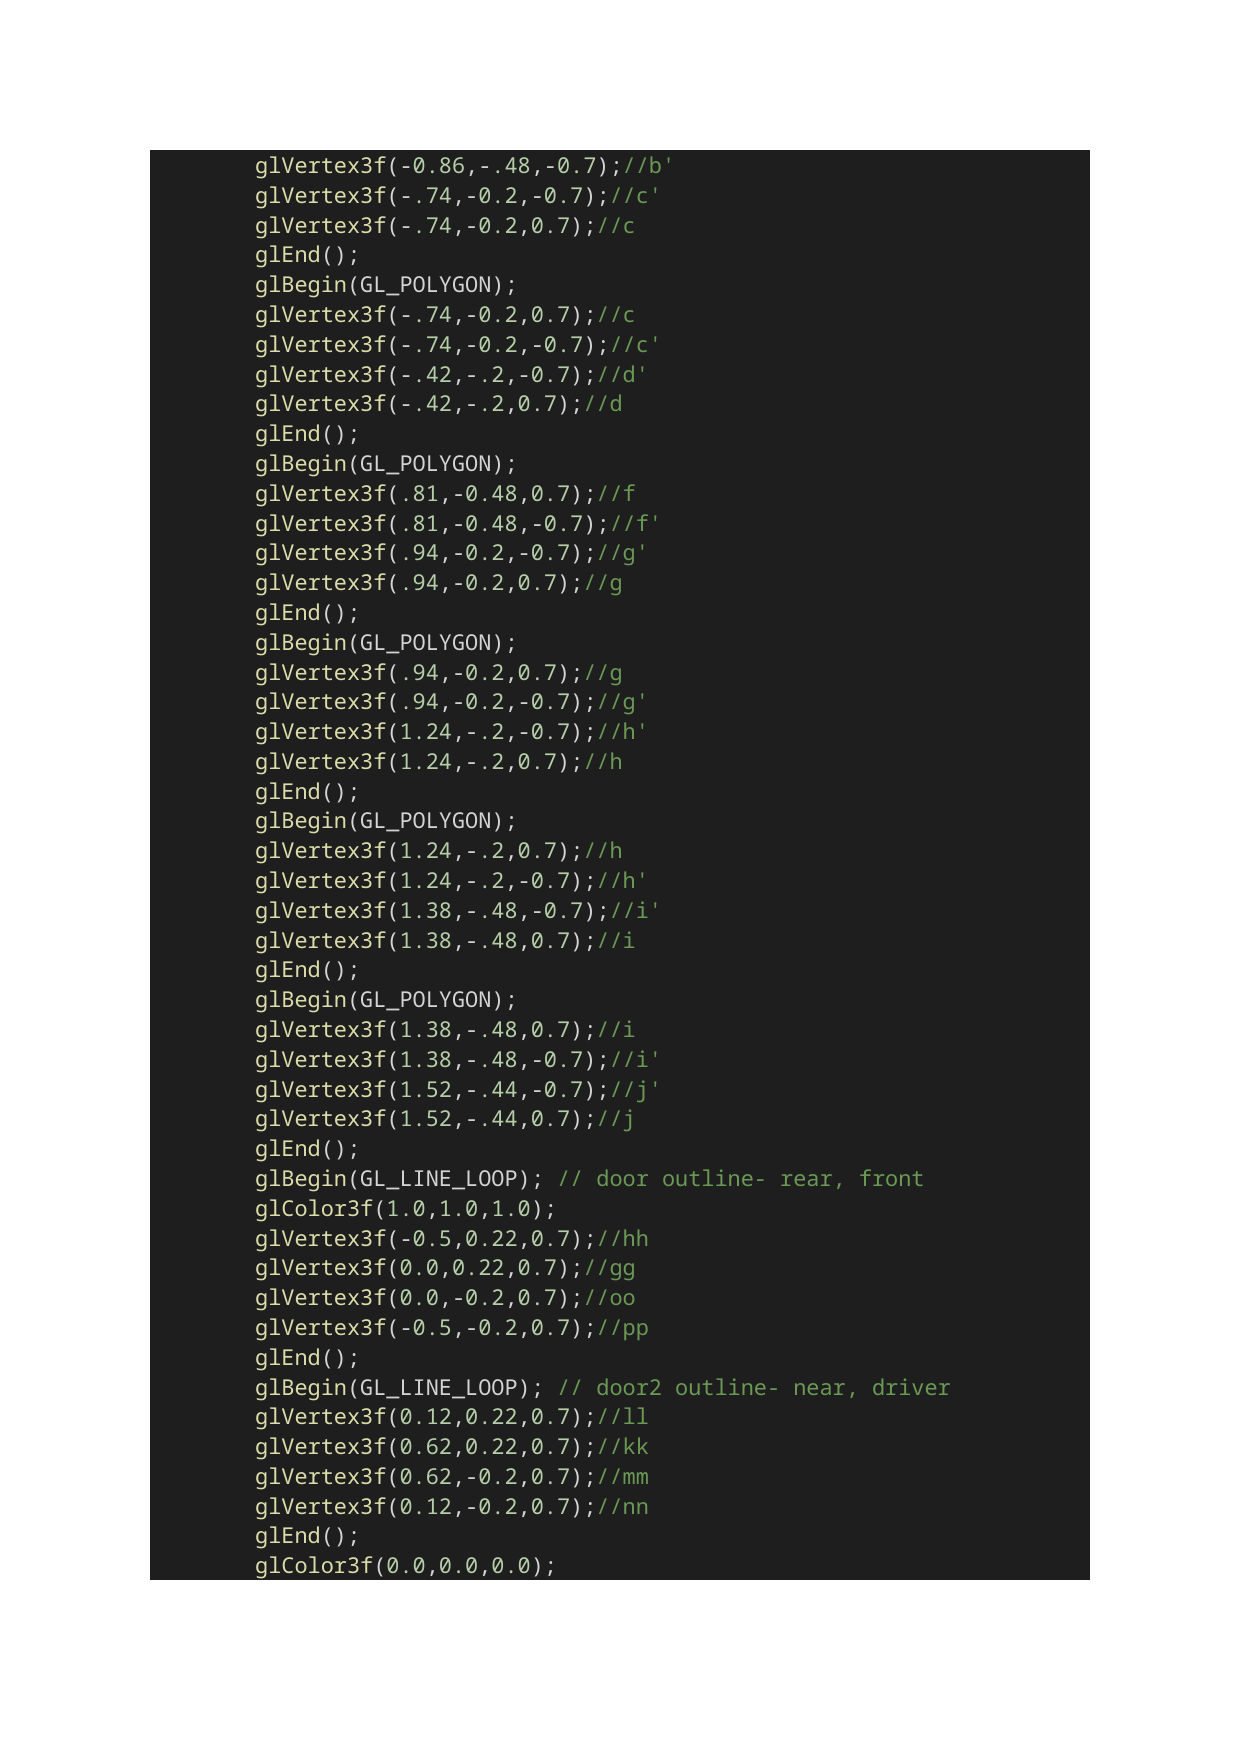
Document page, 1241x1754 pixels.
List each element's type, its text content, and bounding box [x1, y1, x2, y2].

text glVertex3f(1.38,-.48,-0.7);//i' [150, 1044, 1090, 1073]
text glVertex3f(0.12,0.22,0.7);//ll [150, 1401, 1090, 1431]
text glVertex3f(1.24,-.2,-0.7);//h' [150, 716, 1090, 746]
text glEnd(); [150, 1342, 1090, 1371]
text glEnd(); [150, 954, 1090, 984]
text glVertex3f(0.62,0.22,0.7);//kk [150, 1431, 1090, 1461]
text glBegin(GL_POLYGON); [150, 805, 1090, 835]
text glColor3f(0.0,0.0,0.0); [150, 1550, 1090, 1580]
text glBegin(GL_POLYGON); [150, 269, 1090, 299]
text glVertex3f(1.52,-.44,-0.7);//j' [150, 1073, 1090, 1103]
text glVertex3f(.81,-0.48,-0.7);//f' [150, 507, 1090, 537]
text glVertex3f(-.74,-0.2,-0.7);//c' [150, 180, 1090, 209]
text glColor3f(1.0,1.0,1.0); [150, 1193, 1090, 1222]
text glVertex3f(-.42,-.2,0.7);//d [150, 388, 1090, 418]
text glVertex3f(1.38,-.48,0.7);//i [150, 1014, 1090, 1044]
text glBegin(GL_LINE_LOOP); // door outline- rear, front [150, 1163, 1090, 1193]
text glVertex3f(1.52,-.44,0.7);//j [150, 1103, 1090, 1133]
text glVertex3f(-0.5,0.22,0.7);//hh [150, 1222, 1090, 1252]
text glVertex3f(0.0,-0.2,0.7);//oo [150, 1282, 1090, 1312]
text glEnd(); [150, 1133, 1090, 1163]
text glVertex3f(.94,-0.2,-0.7);//g' [150, 686, 1090, 716]
text glVertex3f(-.74,-0.2,0.7);//c [150, 299, 1090, 329]
text glEnd(); [150, 418, 1090, 448]
text glEnd(); [150, 239, 1090, 269]
text glVertex3f(-.74,-0.2,-0.7);//c' [150, 329, 1090, 358]
text glVertex3f(1.38,-.48,-0.7);//i' [150, 895, 1090, 924]
text glVertex3f(-0.5,-0.2,0.7);//pp [150, 1312, 1090, 1342]
text glVertex3f(0.12,-0.2,0.7);//nn [150, 1491, 1090, 1520]
text glVertex3f(0.62,-0.2,0.7);//mm [150, 1461, 1090, 1491]
text glVertex3f(0.0,0.22,0.7);//gg [150, 1252, 1090, 1282]
text glVertex3f(.94,-0.2,0.7);//g [150, 656, 1090, 686]
text glEnd(); [150, 776, 1090, 805]
text glEnd(); [150, 597, 1090, 627]
text glVertex3f(1.24,-.2,0.7);//h [150, 835, 1090, 865]
text glBegin(GL_POLYGON); [150, 448, 1090, 478]
text glVertex3f(.94,-0.2,-0.7);//g' [150, 537, 1090, 567]
text glVertex3f(-.74,-0.2,0.7);//c [150, 209, 1090, 239]
text glVertex3f(.81,-0.48,0.7);//f [150, 478, 1090, 507]
text glBegin(GL_POLYGON); [150, 627, 1090, 656]
text glVertex3f(1.24,-.2,0.7);//h [150, 746, 1090, 776]
text glBegin(GL_LINE_LOOP); // door2 outline- near, driver [150, 1371, 1090, 1401]
text glVertex3f(-.42,-.2,-0.7);//d' [150, 358, 1090, 388]
text glVertex3f(1.38,-.48,0.7);//i [150, 924, 1090, 954]
text glEnd(); [150, 1520, 1090, 1550]
text glVertex3f(1.24,-.2,-0.7);//h' [150, 865, 1090, 895]
text glVertex3f(.94,-0.2,0.7);//g [150, 567, 1090, 597]
text glVertex3f(-0.86,-.48,-0.7);//b' [150, 150, 1090, 180]
text glBegin(GL_POLYGON); [150, 984, 1090, 1014]
